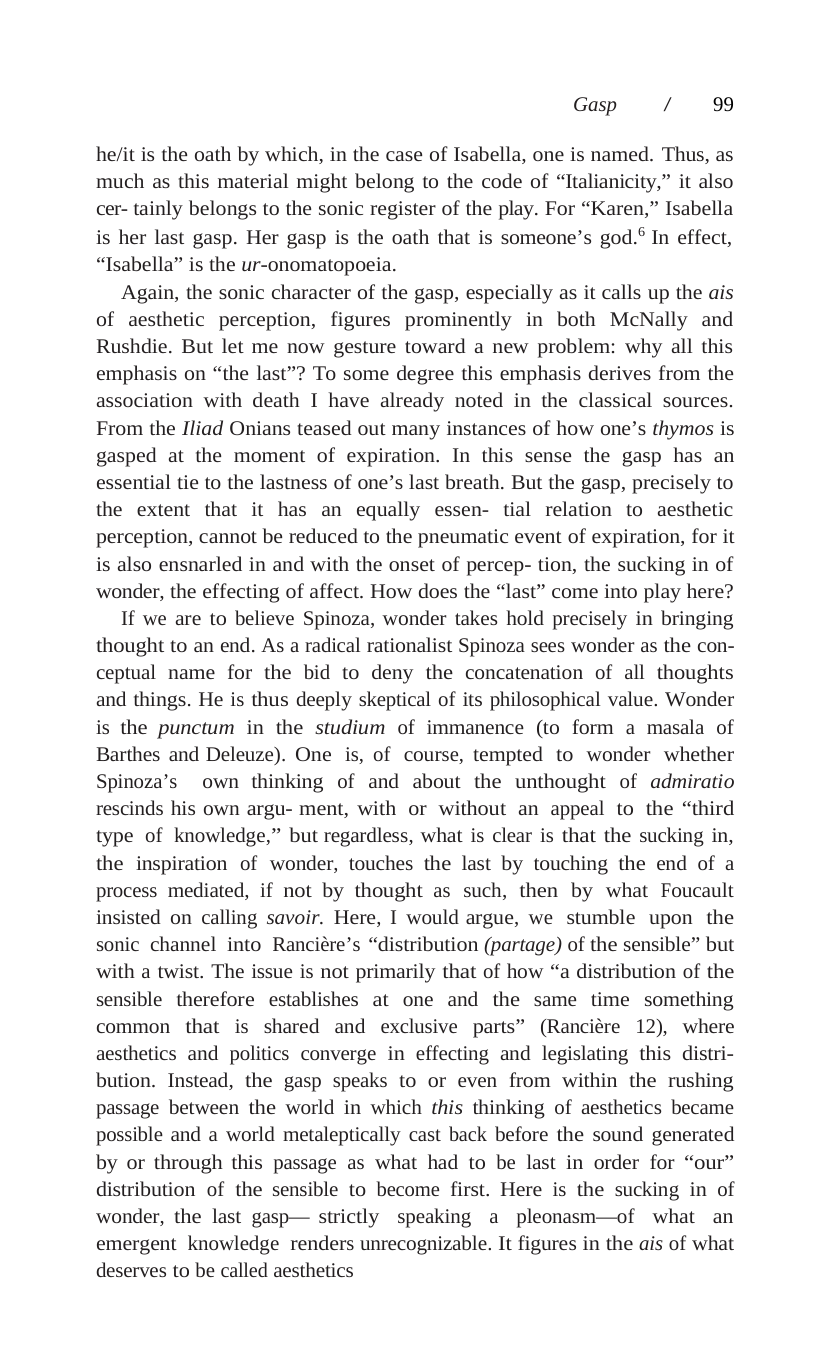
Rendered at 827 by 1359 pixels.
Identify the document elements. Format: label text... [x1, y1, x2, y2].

text If we are to believe Spinoza, wonder takes hold precisely in bringing thought to an end. As a radical rationalist Spinoza sees wonder as the con- ceptual name for the bid to deny the concatenation of all thoughts and things. He is thus deeply skeptical of its philosophical value. Wonder is the punctum in the studium of immanence (to form a masala of Barthes and Deleuze). One is, of course, tempted to wonder whether Spinoza’s own thinking of and about the unthought of admiratio rescinds his own argu- ment, with or without an appeal to the “third type of knowledge,” but regardless, what is clear is that the sucking in, the inspiration of wonder, touches the last by touching the end of a process mediated, if not by thought as such, then by what Foucault insisted on calling savoir. Here, I would argue, we stumble upon the sonic channel into Rancière’s “distribution (partage) of the sensible” but with a twist. The issue is not primarily that of how “a distribution of the sensible therefore establishes at one and the same time something common that is shared and exclusive parts” (Rancière 12), where aesthetics and politics converge in effecting and legislating this distri- bution. Instead, the gasp speaks to or even from within the rushing passage between the world in which this thinking of aesthetics became possible and a world metaleptically cast back before the sound generated by or through this passage as what had to be last in order for “our” distribution of the sensible to become first. Here is the sucking in of wonder, the last gasp— strictly speaking a pleonasm—of what an emergent knowledge renders unrecognizable. It figures in the ais of what deserves to be called aesthetics [96, 606, 734, 1282]
text he/it is the oath by which, in the case of Isabella, one is named. Thus, as much as this material might belong to the code of “Italianicity,” it also cer- tainly belongs to the sonic register of the play. For “Karen,” Isabella is her last gasp. Her gasp is the oath that is someone’s god.6 In effect, “Isabella” is the ur-onomatopoeia. [96, 142, 733, 276]
text Again, the sonic character of the gasp, especially as it calls up the ais of aesthetic perception, figures prominently in both McNally and Rushdie. But let me now gesture toward a new problem: why all this emphasis on “the last”? To some degree this emphasis derives from the association with death I have already noted in the classical sources. From the Iliad Onians teased out many instances of how one’s thymos is gasped at the moment of expiration. In this sense the gasp has an essential tie to the lastness of one’s last breath. But the gasp, precisely to the extent that it has an equally essen- tial relation to aesthetic perception, cannot be reduced to the pneumatic event of expiration, for it is also ensnarled in and with the onset of percep- tion, the sucking in of wonder, the effecting of affect. How does the “last” come into play here? [96, 279, 734, 603]
